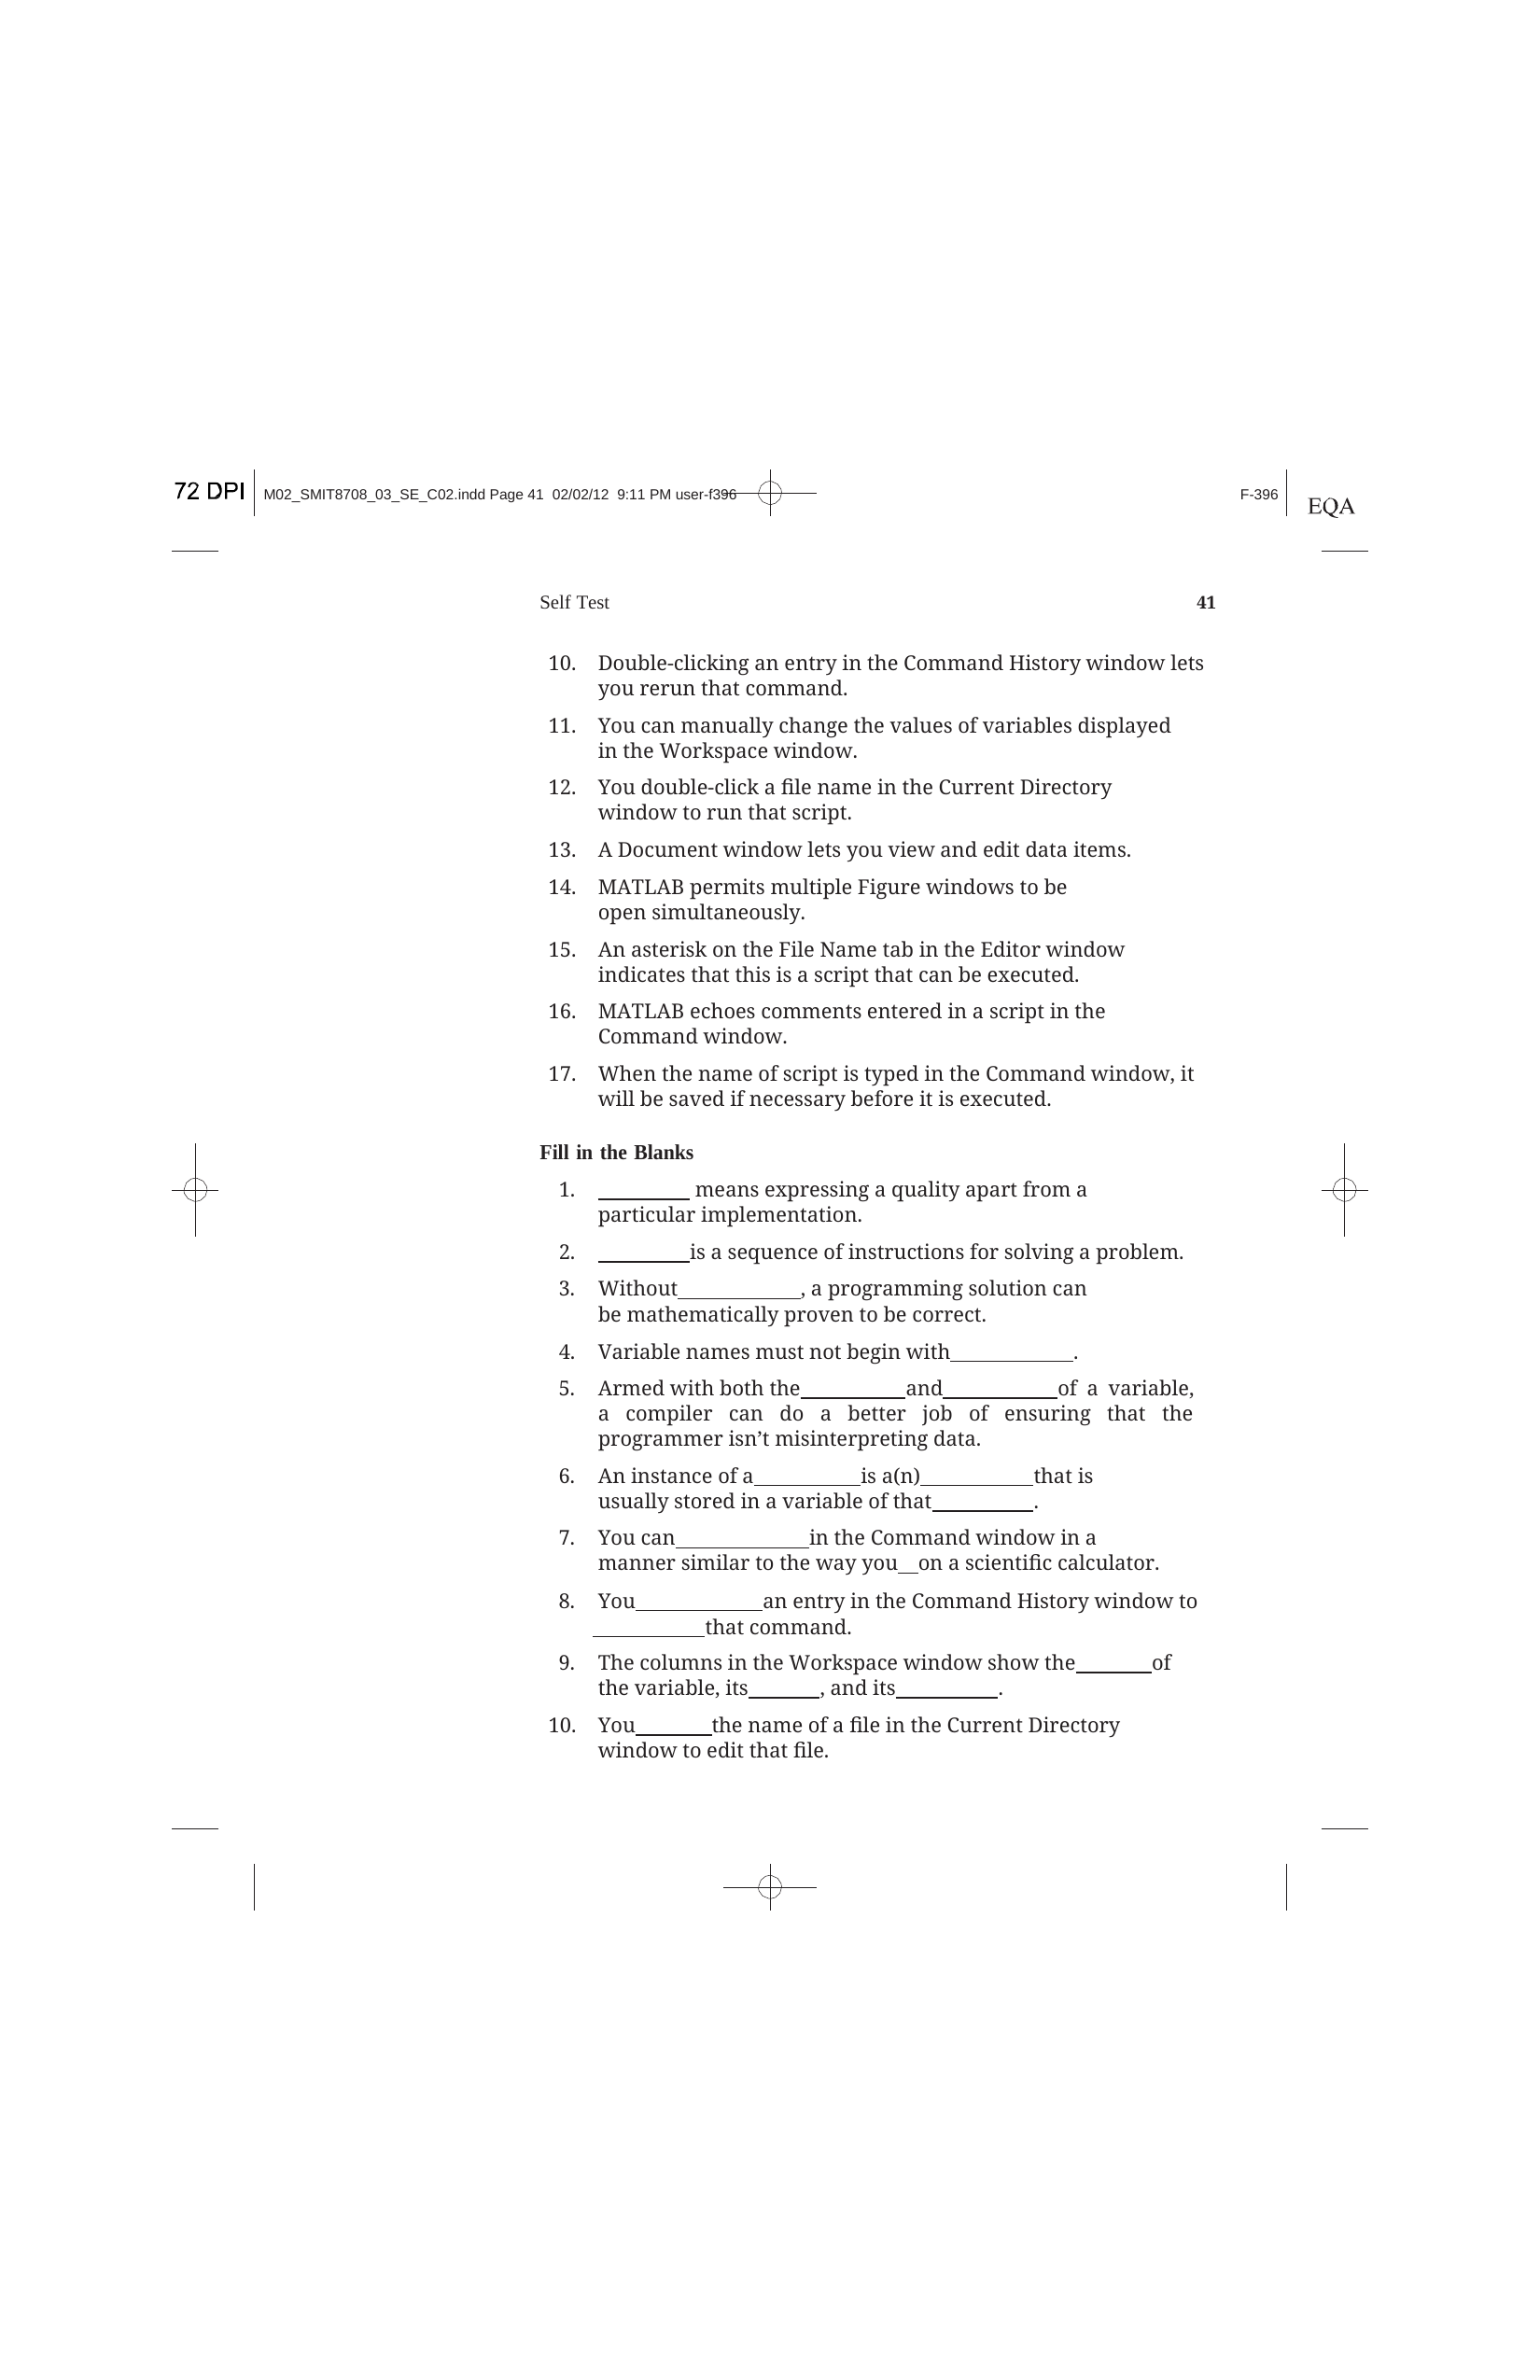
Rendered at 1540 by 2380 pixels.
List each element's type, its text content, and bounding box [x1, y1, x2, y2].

list is a sequence of instructions for solving a problem. [558, 1238, 1379, 1266]
list An asterisk on the File Name tab in the Editor window indicates that this is a script that can be executed. [548, 936, 1178, 987]
list Double-clicking an entry in the Command History window lets you rerun that command. [548, 651, 1210, 701]
list MATLAB permits multiple Figure windows to be open simultaneously. [548, 875, 1096, 925]
list An instance of a is a(n) that is usually stored in a variable of that . [558, 1463, 1160, 1514]
list Without , a programming solution can be mathematically proven to be correct. [558, 1276, 1094, 1326]
list When the name of script is typed in the Command window, it will be saved if necessary before it is executed. [548, 1061, 1197, 1112]
list You double-click a file name in the Current Directory window to run that script. [548, 775, 1183, 825]
list The columns in the Workspace window show the of the variable, its , and its . [558, 1650, 1203, 1701]
list You an entry in the Command History window to [558, 1586, 1379, 1614]
list means expressing a quality apart from a particular implementation. [558, 1177, 1151, 1227]
list Variable names must not begin with . [558, 1337, 1379, 1365]
list You the name of a file in the Current Directory window to edit that file. [548, 1712, 1199, 1763]
list Armed with both the and of a variable, a compiler can do a better job of ensuring that the programmer isn’t misinterpreting data. [558, 1376, 1194, 1451]
list MATLAB echoes comments entered in a script in the Command window. [548, 999, 1175, 1049]
text Self Test 41 [539, 590, 1379, 614]
text that command. [161, 1614, 1283, 1639]
list You can in the Command window in a manner similar to the way you on a scientific calculator. [558, 1525, 1160, 1575]
list You can manually change the values of variables displayed in the Workspace window. [548, 712, 1189, 763]
list A Document window lets you view and edit data items. [548, 836, 1379, 863]
subtitle Fill in the Blanks [539, 1140, 864, 1165]
